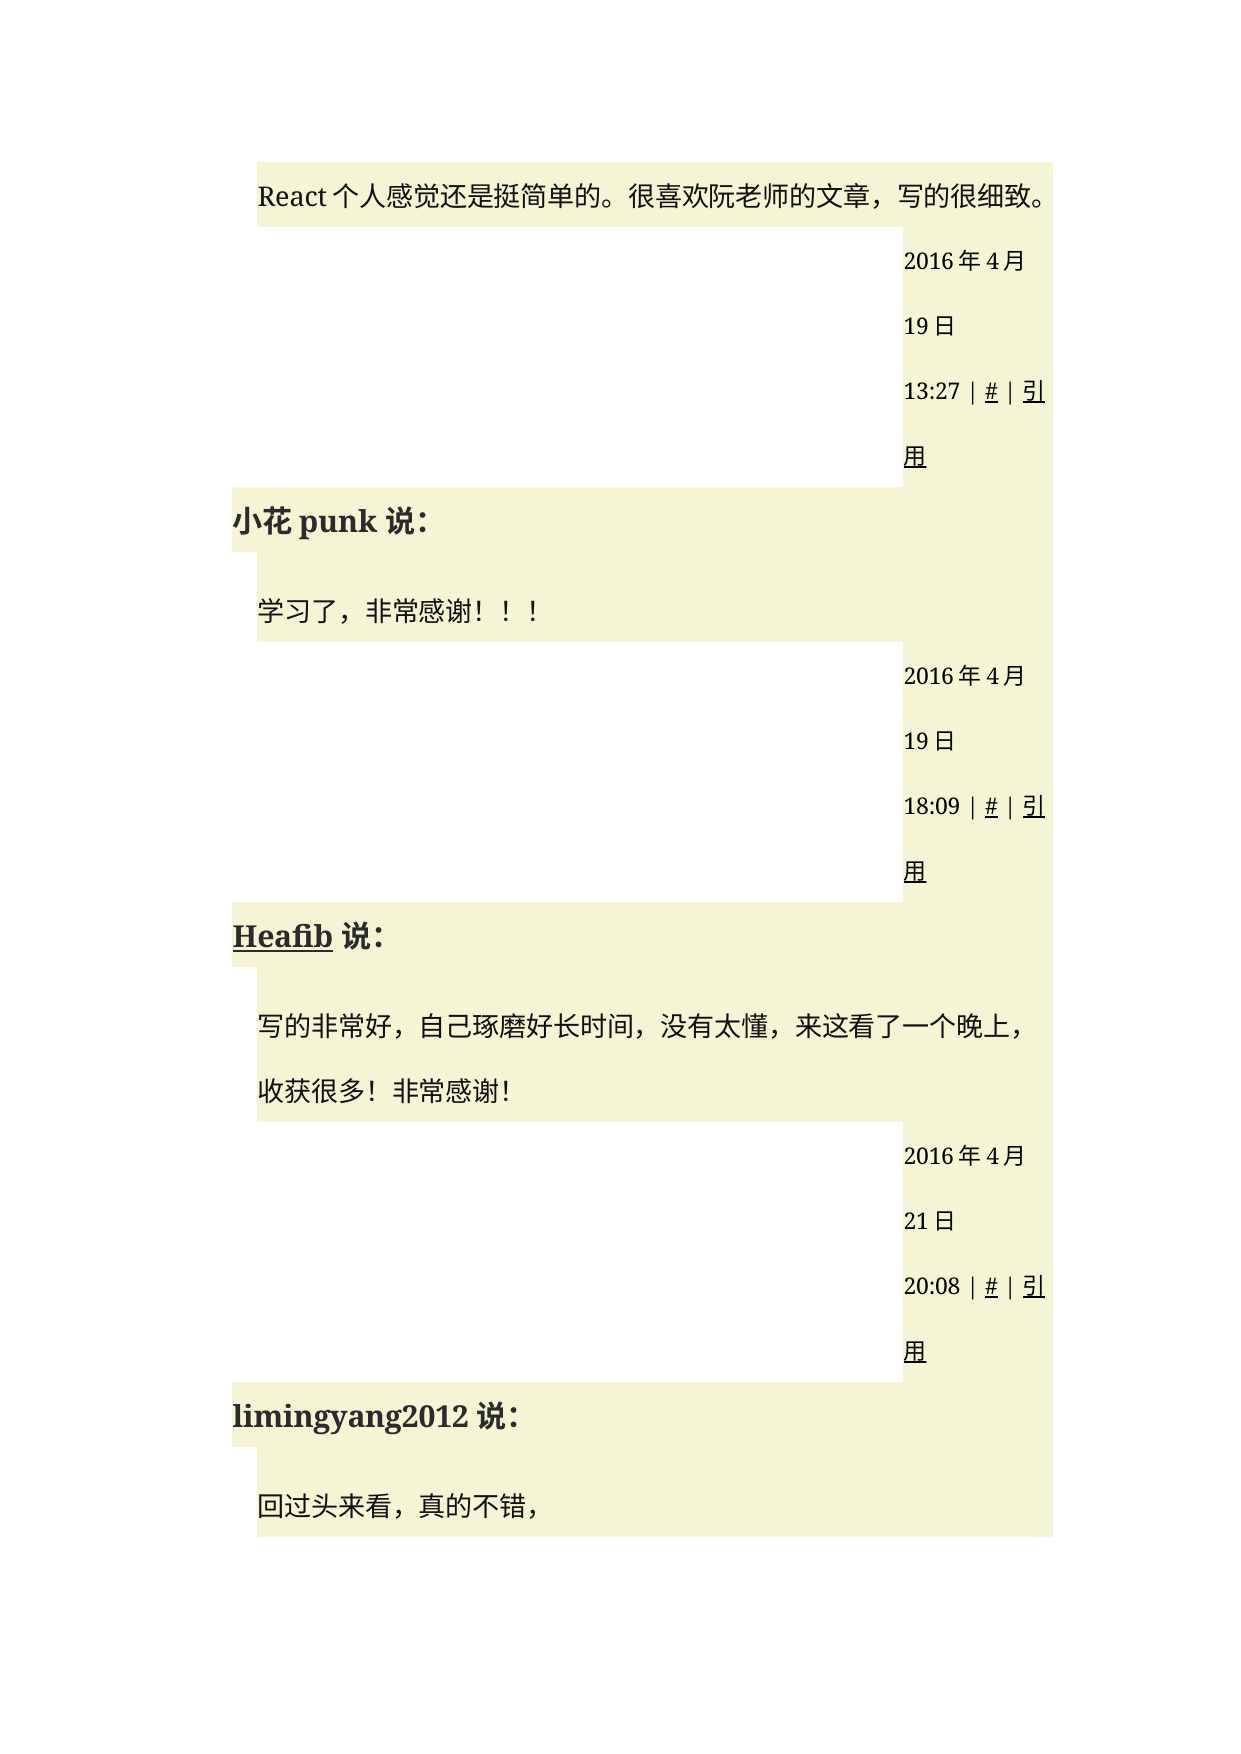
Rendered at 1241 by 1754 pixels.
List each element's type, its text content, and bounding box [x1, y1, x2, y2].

text 2016年4月19日 18:09 | # | 引用 [903, 642, 1053, 902]
text limingyang2012 说： [232, 1382, 1053, 1447]
text 小花punk 说： [232, 487, 1053, 552]
text 学习了，非常感谢！！！ [257, 577, 1053, 642]
text 2016年4月19日 13:27 | # | 引用 [903, 227, 1053, 487]
text 写的非常好，自己琢磨好长时间，没有太懂，来这看了一个晚上，收获很多！非常感谢！ [257, 992, 1053, 1122]
text React个人感觉还是挺简单的。很喜欢阮老师的文章，写的很细致。 [257, 162, 1053, 227]
text 2016年4月21日 20:08 | # | 引用 [903, 1122, 1053, 1382]
text 回过头来看，真的不错， [257, 1472, 1053, 1537]
text Heafib 说： [232, 902, 1053, 967]
